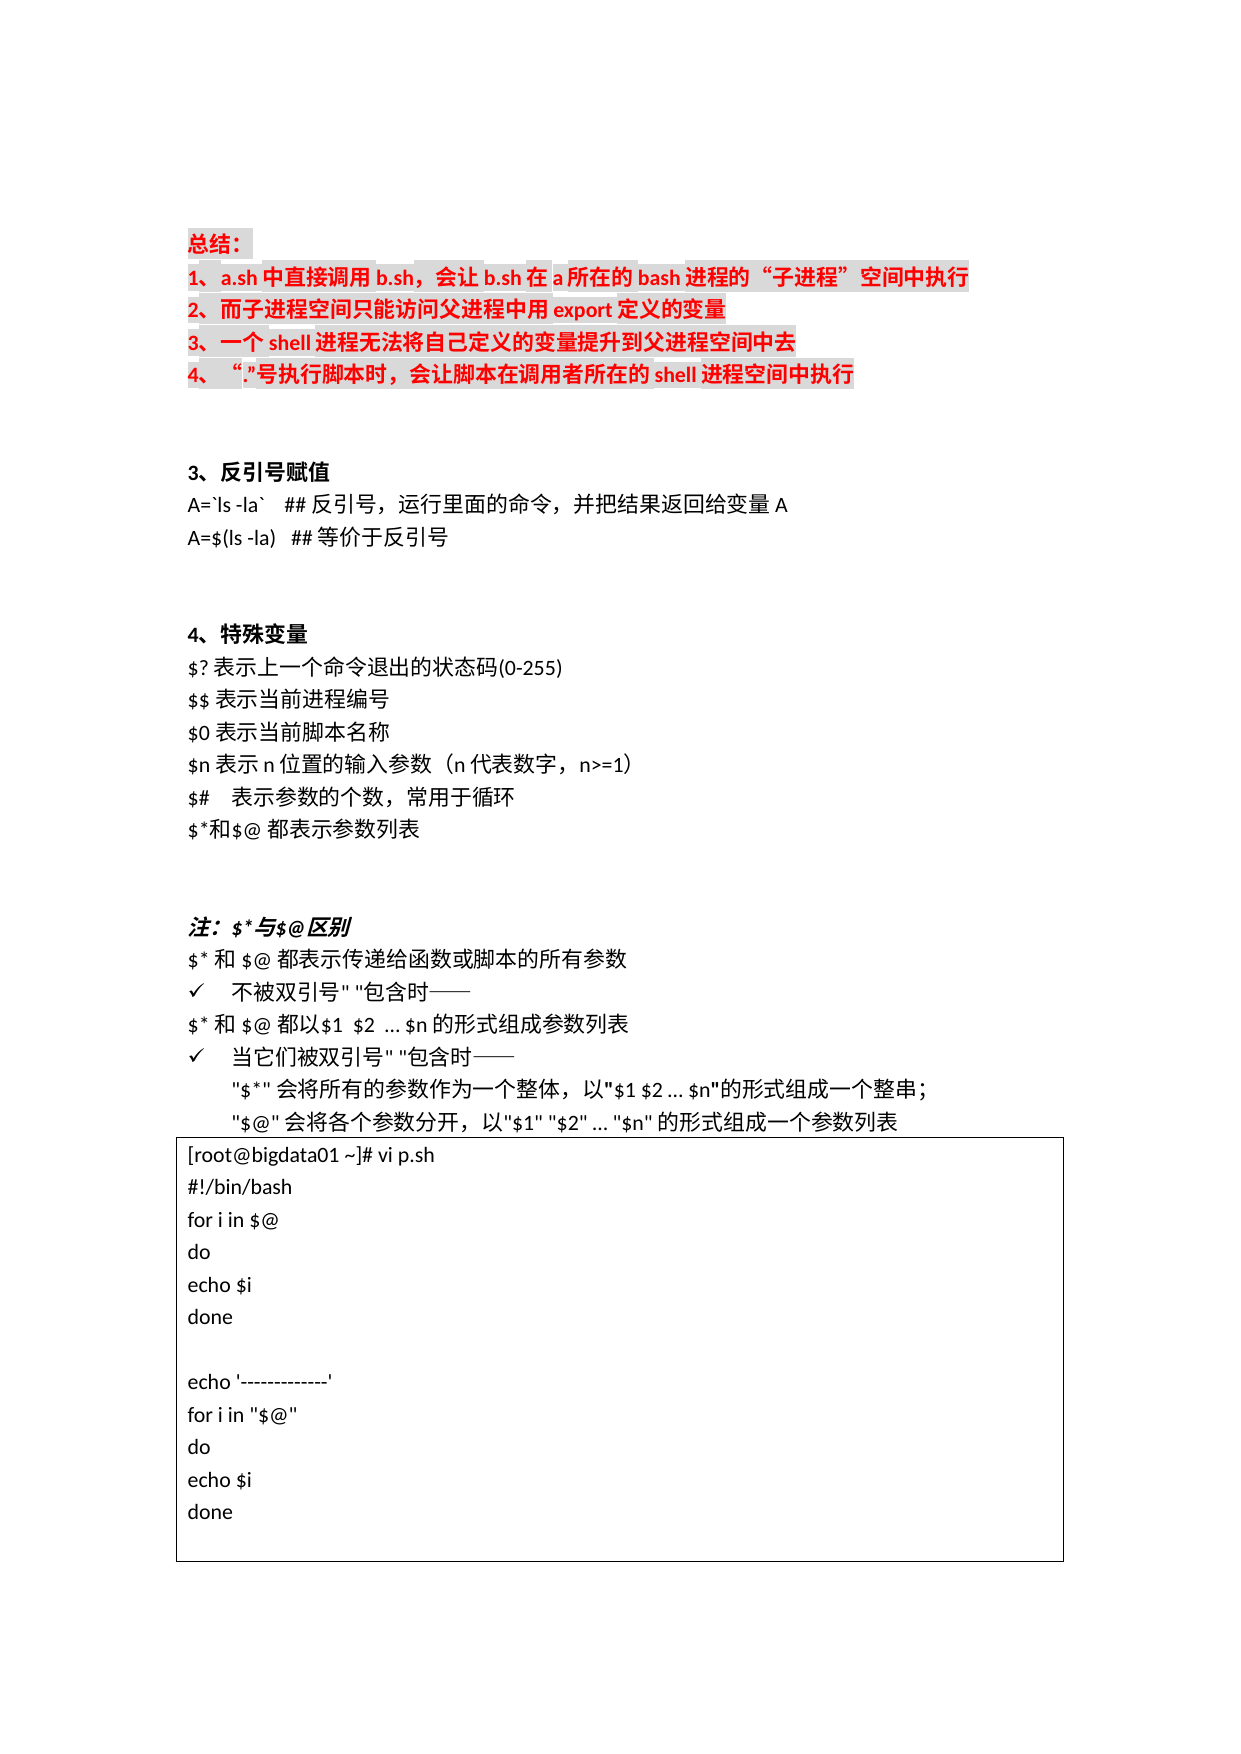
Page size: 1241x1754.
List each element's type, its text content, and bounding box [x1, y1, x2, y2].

text $? 表示上一个命令退出的状态码(0-255) [187, 649, 1053, 682]
text A=$(ls -la) ## 等价于反引号 [187, 519, 1053, 552]
text "$@" 会将各个参数分开，以"$1" "$2" … "$n" 的形式组成一个参数列表 [187, 1104, 1053, 1137]
text $*和$@ 都表示参数列表 [187, 812, 1053, 844]
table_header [177, 1138, 1063, 1561]
text $# 表示参数的个数，常用于循环 [187, 779, 1053, 812]
text "$*" 会将所有的参数作为一个整体，以"$1 $2 … $n"的形式组成一个整串； [187, 1072, 1053, 1104]
list 当它们被双引号" "包含时—— [187, 1039, 1053, 1072]
list 不被双引号" "包含时—— [187, 974, 1053, 1007]
text $* 和 $@ 都以$1 $2 … $n 的形式组成参数列表 [187, 1007, 1053, 1039]
text 3、一个shell进程无法将自己定义的变量提升到父进程空间中去 [187, 324, 1053, 357]
text 1、a.sh中直接调用b.sh，会让b.sh在a所在的bash进程的“子进程”空间中执行 [187, 259, 1053, 292]
text $$ 表示当前进程编号 [187, 682, 1053, 714]
text 注：$*与$@区别 [187, 909, 1053, 942]
text $n 表示n位置的输入参数（n代表数字，n>=1） [187, 747, 1053, 779]
text 4、“.”号执行脚本时，会让脚本在调用者所在的shell进程空间中执行 [187, 357, 1053, 389]
text 总结： [187, 227, 1053, 259]
text 4、特殊变量 [187, 617, 1053, 649]
text A=`ls -la` ## 反引号，运行里面的命令，并把结果返回给变量A [187, 487, 1053, 519]
text $0 表示当前脚本名称 [187, 714, 1053, 747]
text 2、而子进程空间只能访问父进程中用export定义的变量 [187, 292, 1053, 324]
text 3、反引号赋值 [187, 454, 1053, 487]
text $* 和 $@ 都表示传递给函数或脚本的所有参数 [187, 942, 1053, 974]
